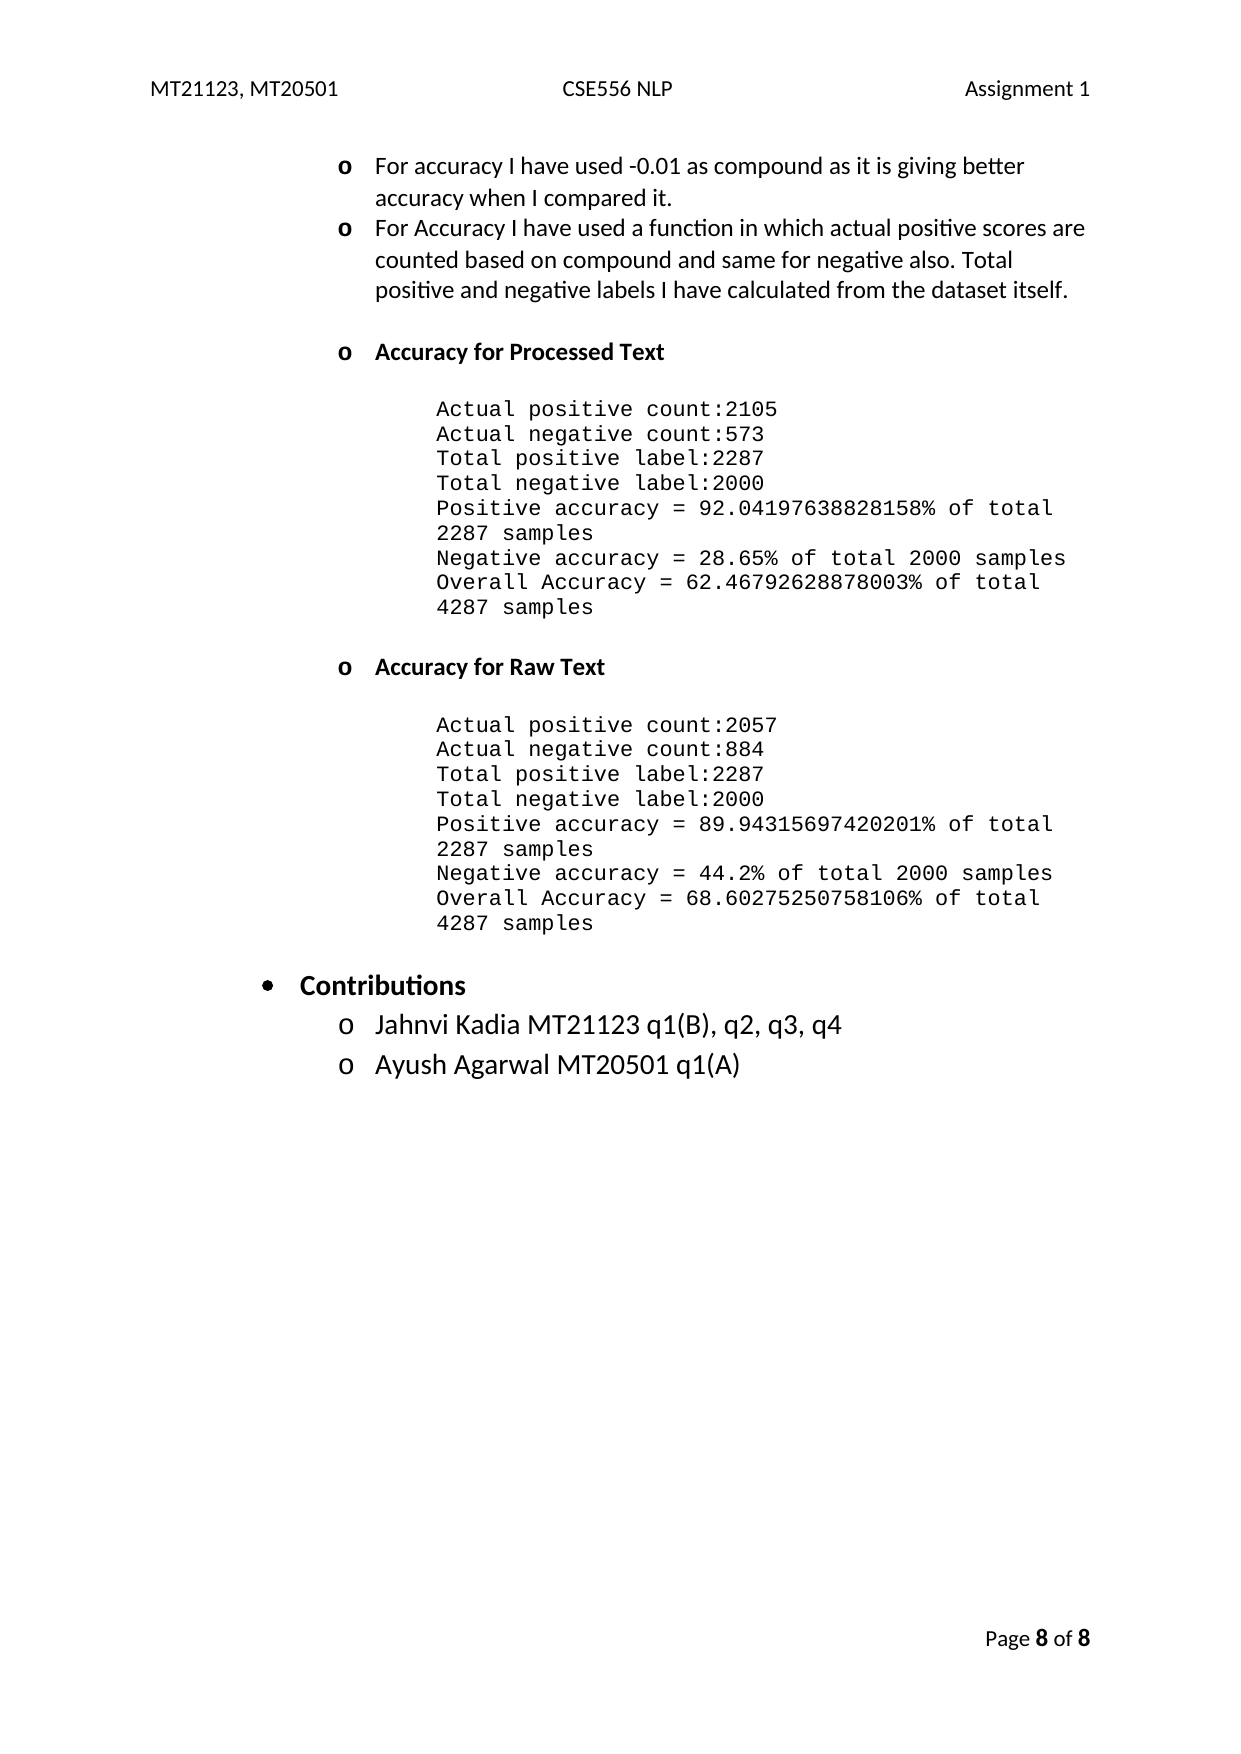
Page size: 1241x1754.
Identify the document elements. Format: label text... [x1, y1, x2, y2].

list Ayush Agarwal MT20501 q1(A) [337, 1046, 1090, 1083]
list Accuracy for Processed Text [337, 336, 1090, 367]
text Total negative label:2000 [436, 788, 1090, 813]
text Positive accuracy = 89.94315697420201% of total 2287 samples [436, 813, 1090, 863]
text Overall Accuracy = 68.60275250758106% of total 4287 samples [436, 887, 1090, 937]
list For Accuracy I have used a function in which actual positive scores are counted based on compound and same for negative also. Total positive and negative labels I have calculated from the dataset itself. [337, 212, 1090, 305]
text Actual negative count:884 [436, 739, 1090, 763]
text Actual negative count:573 [436, 423, 1090, 447]
text Actual positive count:2057 [436, 714, 1090, 739]
text Actual positive count:2105 [436, 398, 1090, 423]
text Negative accuracy = 28.65% of total 2000 samples [436, 547, 1090, 571]
text Overall Accuracy = 62.46792628878003% of total 4287 samples [436, 571, 1090, 621]
list Jahnvi Kadia MT21123 q1(B), q2, q3, q4 [337, 1006, 1090, 1043]
list Accuracy for Raw Text [337, 652, 1090, 683]
text Total positive label:2287 [436, 447, 1090, 472]
list For accuracy I have used -0.01 as compound as it is giving better accuracy when I compared it. [337, 150, 1090, 212]
list Contributions [262, 967, 1090, 1003]
text Total negative label:2000 [436, 472, 1090, 497]
text Negative accuracy = 44.2% of total 2000 samples [436, 863, 1090, 887]
text Positive accuracy = 92.04197638828158% of total 2287 samples [436, 497, 1090, 547]
text Total positive label:2287 [436, 763, 1090, 788]
